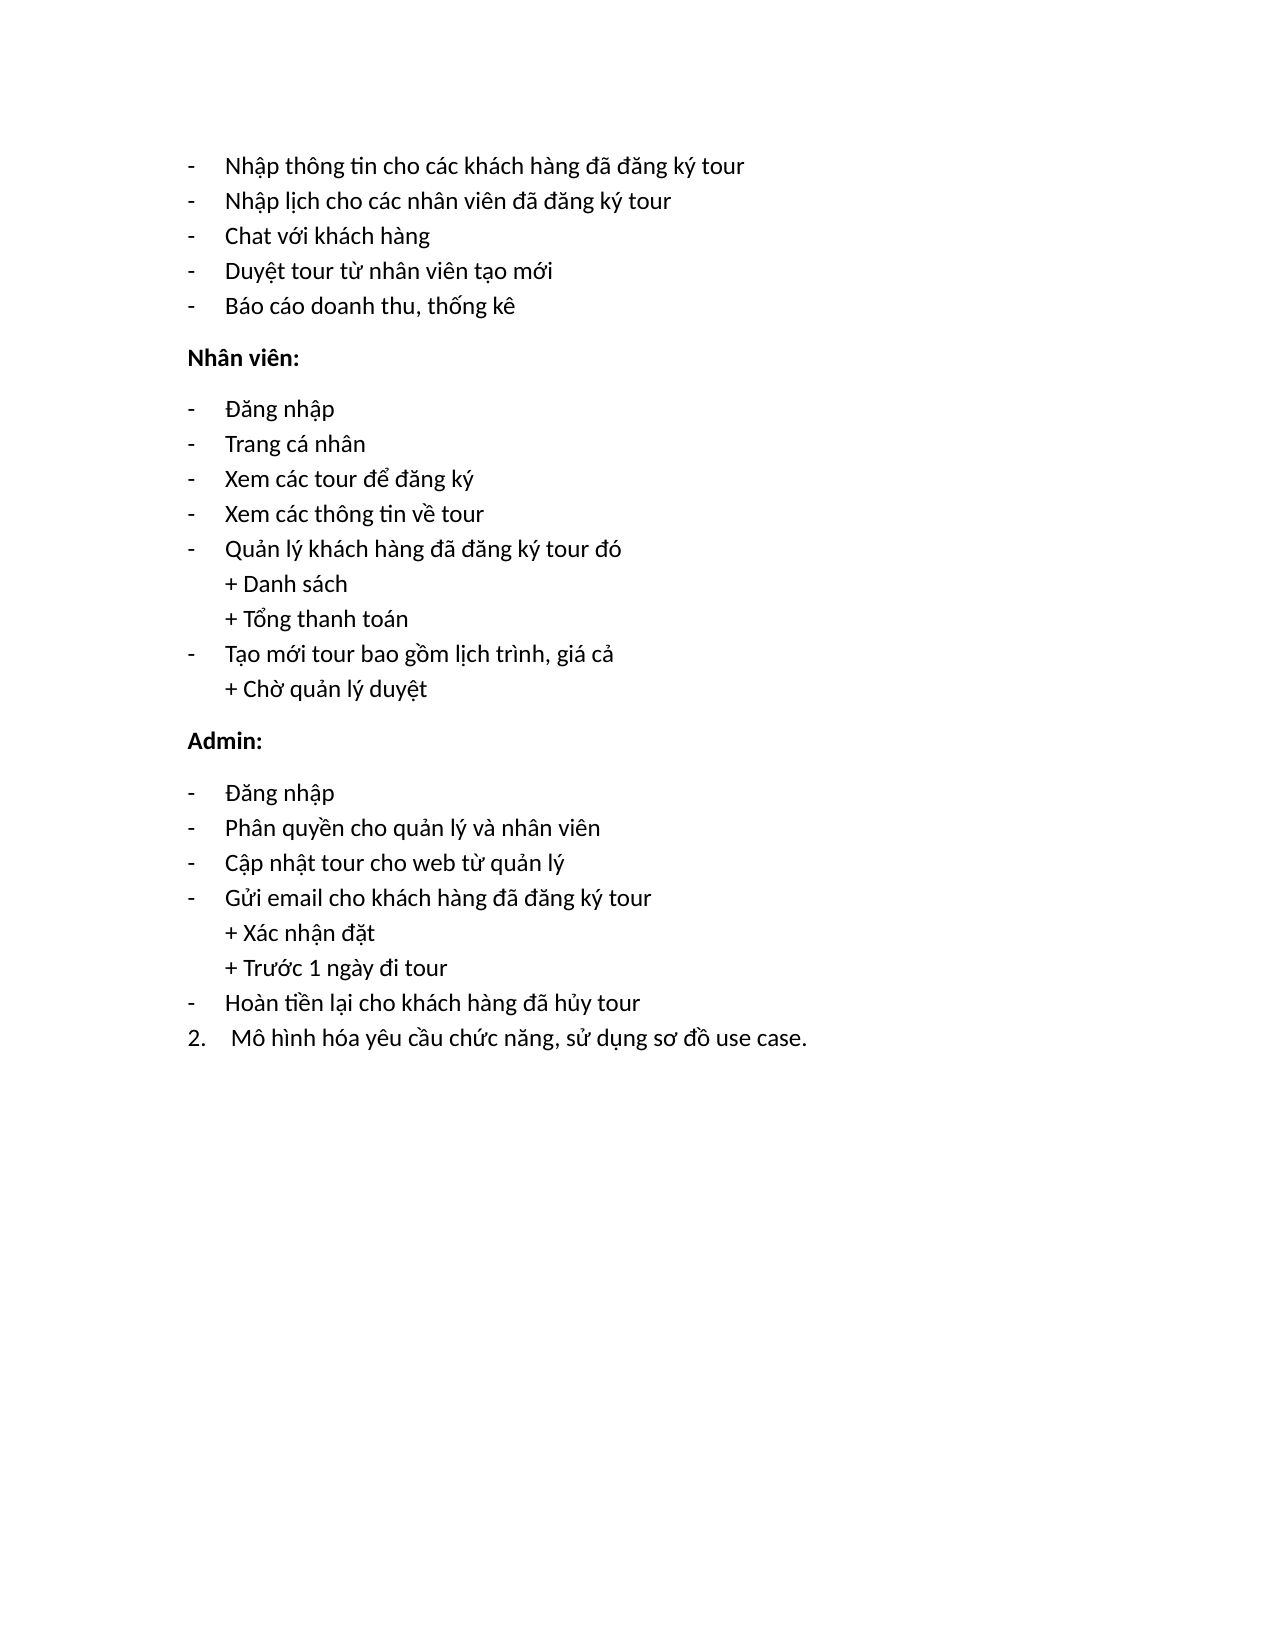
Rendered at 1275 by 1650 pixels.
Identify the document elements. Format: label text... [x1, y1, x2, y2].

list Xem các thông tin về tour [187, 498, 1125, 529]
list Phân quyền cho quản lý và nhân viên [187, 812, 1125, 842]
list Hoàn tiền lại cho khách hàng đã hủy tour [187, 987, 1125, 1017]
list Chat với khách hàng [187, 220, 1125, 251]
list Đăng nhập [187, 393, 1125, 424]
list Mô hình hóa yêu cầu chức năng, sử dụng sơ đồ use case. [187, 1022, 1125, 1052]
list + Chờ quản lý duyệt [225, 673, 1125, 704]
list + Tổng thanh toán [225, 603, 1125, 634]
list Duyệt tour từ nhân viên tạo mới [187, 255, 1125, 286]
list Gửi email cho khách hàng đã đăng ký tour [187, 882, 1125, 912]
text Admin: [187, 725, 1125, 756]
list Nhập lịch cho các nhân viên đã đăng ký tour [187, 185, 1125, 216]
list Báo cáo doanh thu, thống kê [187, 290, 1125, 321]
list Tạo mới tour bao gồm lịch trình, giá cả [187, 638, 1125, 669]
list + Trước 1 ngày đi tour [225, 952, 1125, 982]
text Nhân viên: [187, 342, 1125, 372]
list + Danh sách [225, 568, 1125, 599]
list Xem các tour để đăng ký [187, 463, 1125, 494]
list Đăng nhập [187, 777, 1125, 807]
list + Xác nhận đặt [225, 917, 1125, 947]
list Cập nhật tour cho web từ quản lý [187, 847, 1125, 877]
list Trang cá nhân [187, 428, 1125, 459]
list Nhập thông tin cho các khách hàng đã đăng ký tour [187, 150, 1125, 181]
list Quản lý khách hàng đã đăng ký tour đó [187, 533, 1125, 564]
